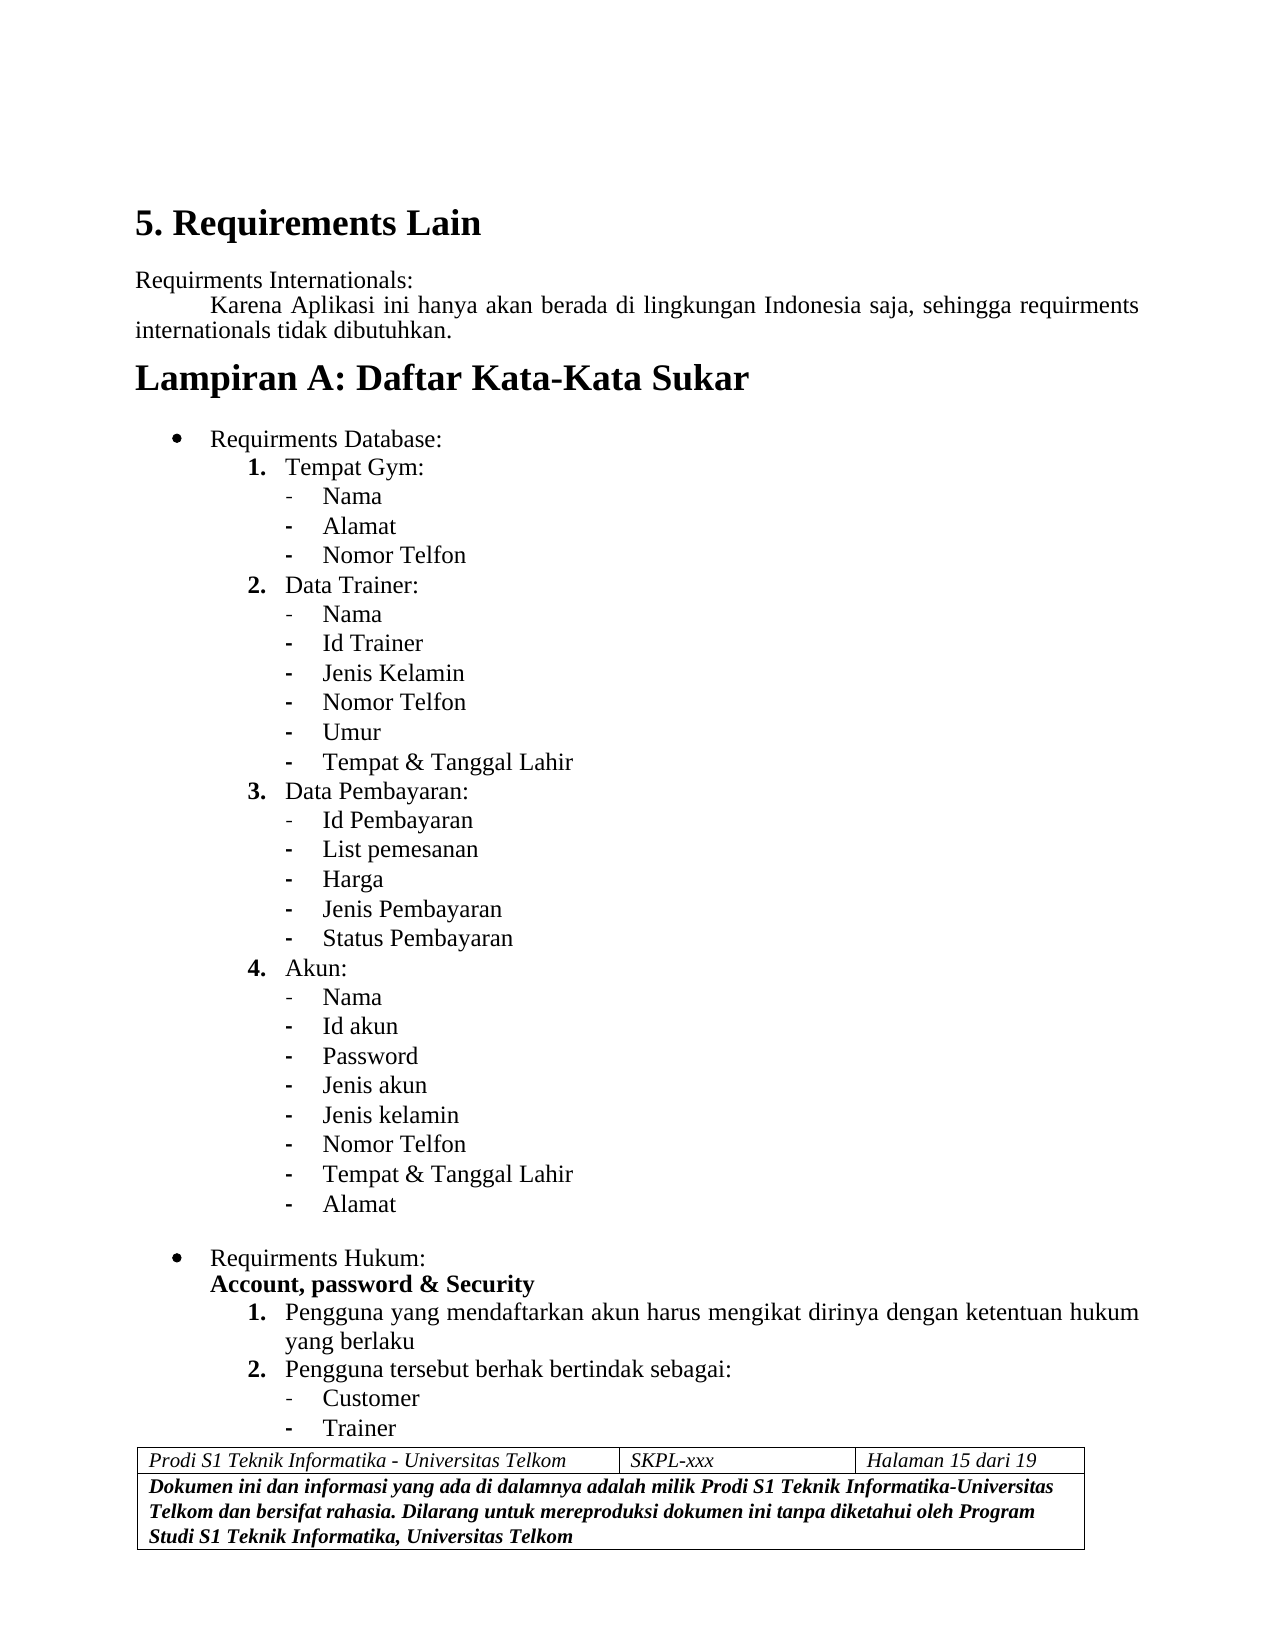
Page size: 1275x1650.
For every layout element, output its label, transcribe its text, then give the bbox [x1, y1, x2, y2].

list Jenis kelamin [285, 1100, 1140, 1129]
list Jenis Pembayaran [285, 894, 1140, 923]
list Customer [285, 1383, 1140, 1413]
list Data Trainer: [247, 570, 1140, 599]
list Pengguna yang mendaftarkan akun harus mengikat dirinya dengan ketentuan hukum yang berlaku [247, 1297, 1140, 1354]
list Data Pembayaran: [247, 776, 1140, 805]
list List pemesanan [285, 834, 1140, 864]
list Id akun [285, 1011, 1140, 1041]
list Akun: [247, 953, 1140, 982]
list Account, password & Security [210, 1272, 1140, 1297]
list Tempat Gym: [247, 452, 1140, 481]
list Jenis akun [285, 1070, 1140, 1100]
list Requirments Database: [172, 424, 1140, 452]
list Alamat [285, 511, 1140, 540]
list Jenis Kelamin [285, 658, 1140, 687]
list Tempat & Tanggal Lahir [285, 747, 1140, 776]
list Requirments Hukum: [172, 1243, 1140, 1272]
list Nama [285, 982, 1140, 1011]
list Nomor Telfon [285, 540, 1140, 570]
list Status Pembayaran [285, 923, 1140, 953]
list Harga [285, 864, 1140, 894]
list Umur [285, 717, 1140, 747]
text Karena Aplikasi ini hanya akan berada di lingkungan Indonesia saja, sehingga requirments internationals tidak dibutuhkan. [135, 293, 1140, 343]
list Tempat & Tanggal Lahir [285, 1159, 1140, 1189]
list Id Pembayaran [285, 805, 1140, 834]
list Nama [285, 481, 1140, 511]
list Alamat [285, 1189, 1140, 1218]
list Trainer [285, 1413, 1140, 1442]
list Nomor Telfon [285, 687, 1140, 717]
list Pengguna tersebut berhak bertindak sebagai: [247, 1354, 1140, 1383]
list Password [285, 1041, 1140, 1070]
list Nama [285, 599, 1140, 628]
list Nomor Telfon [285, 1129, 1140, 1159]
subtitle 5. Requirements Lain [135, 200, 1140, 243]
text Lampiran A: Daftar Kata-Kata Sukar [135, 356, 1140, 399]
text Requirments Internationals: [135, 268, 1140, 293]
list Id Trainer [285, 628, 1140, 658]
